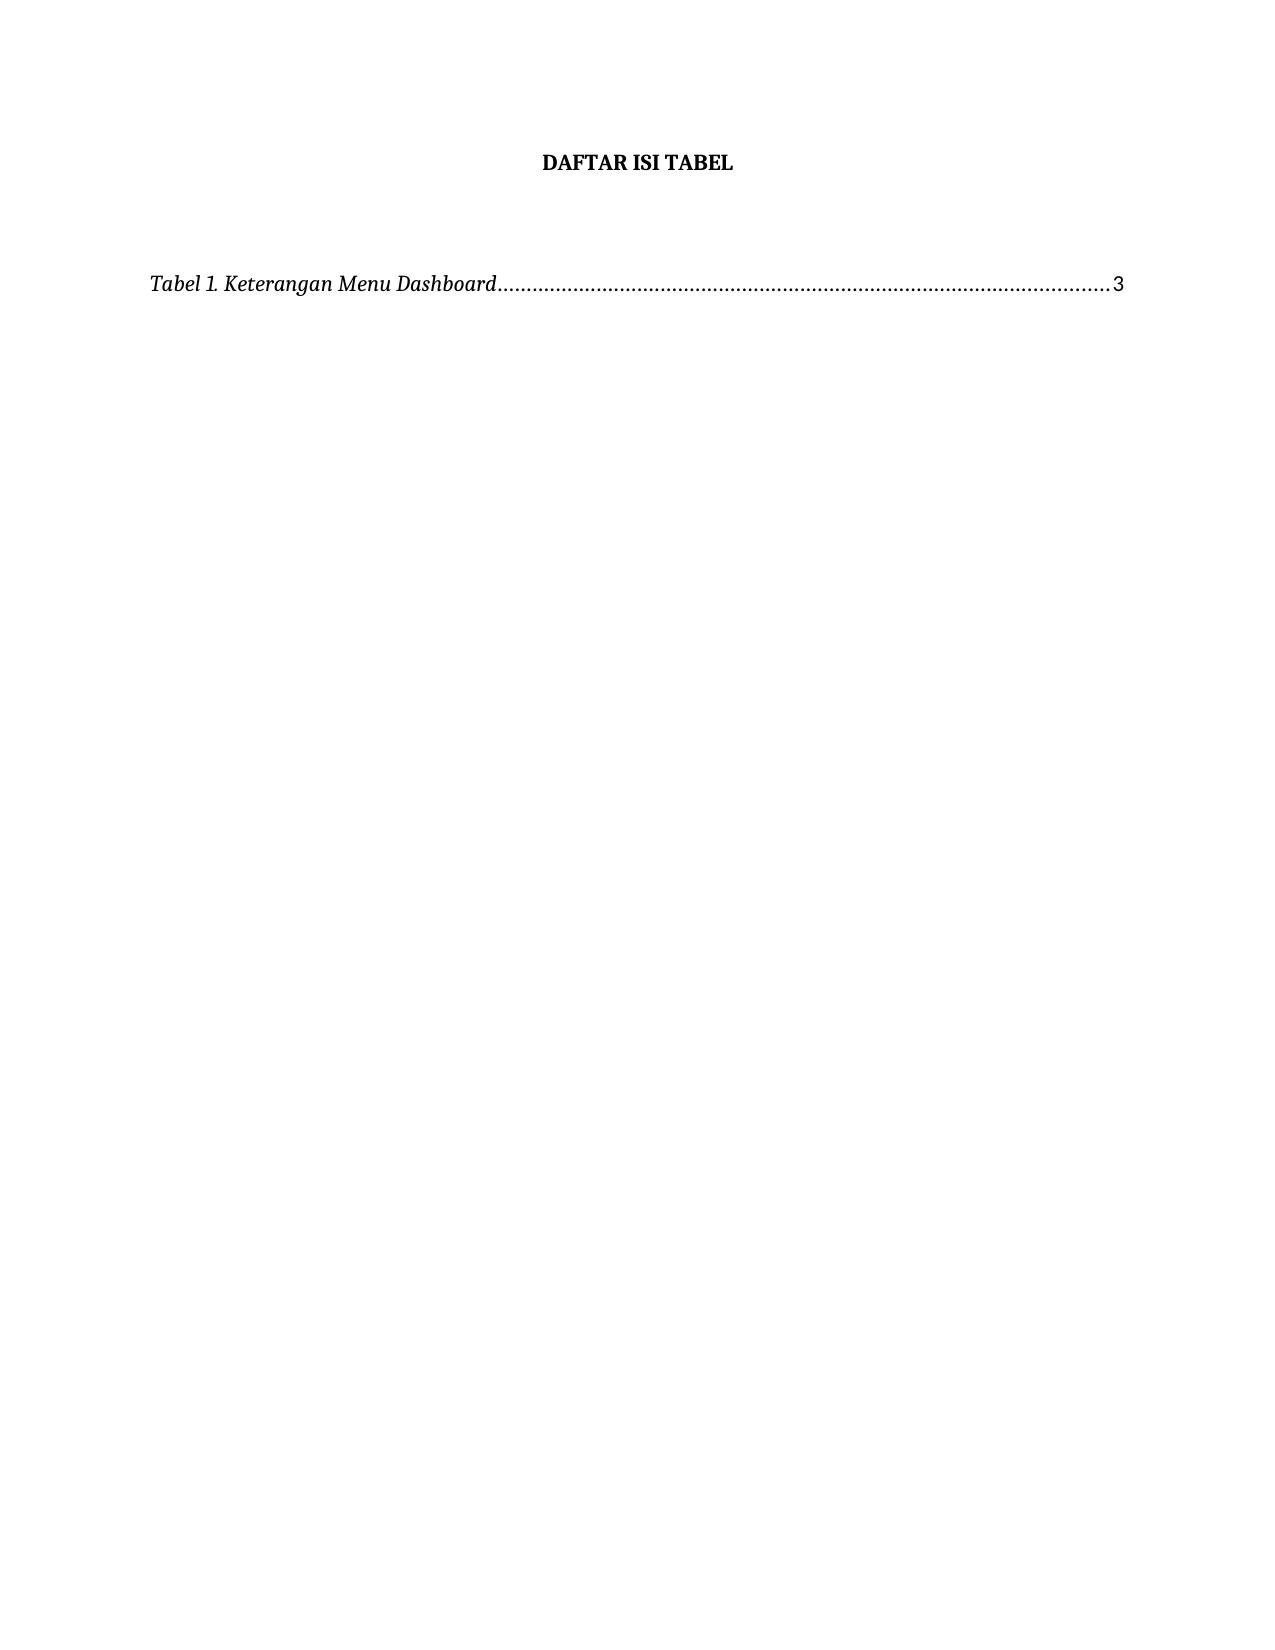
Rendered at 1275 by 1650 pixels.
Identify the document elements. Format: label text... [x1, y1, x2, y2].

text Tabel 1. Keterangan Menu Dashboard 3 [150, 269, 1125, 298]
subtitle DAFTAR ISI TABEL [150, 150, 1125, 176]
